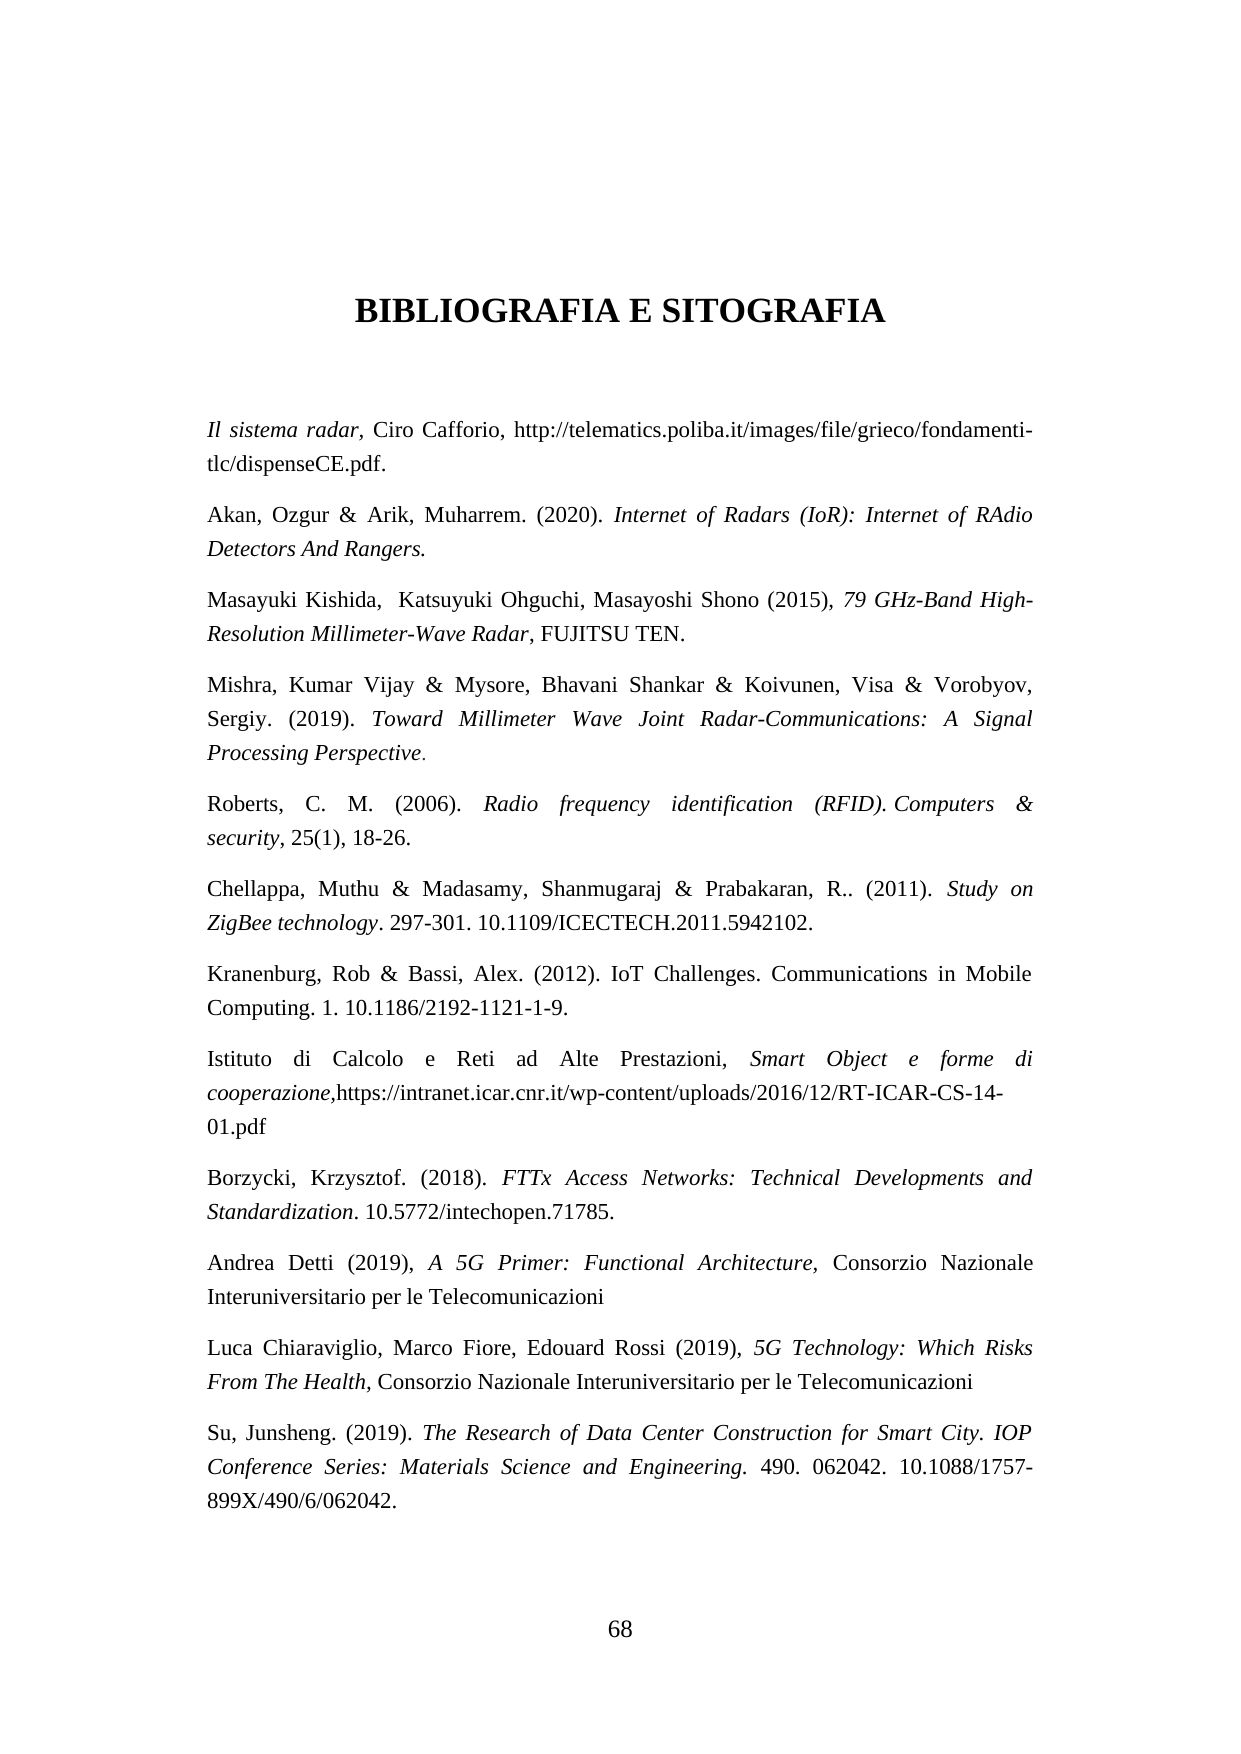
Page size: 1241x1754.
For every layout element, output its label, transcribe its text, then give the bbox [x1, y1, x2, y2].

text Il sistema radar, Ciro Cafforio, http://telematics.poliba.it/images/file/grieco/fondamenti-tlc/dispenseCE.pdf. [207, 416, 1033, 476]
text Mishra, Kumar Vijay & Mysore, Bhavani Shankar & Koivunen, Visa & Vorobyov, Sergiy. (2019). Toward Millimeter Wave Joint Radar-Communications: A Signal Processing Perspective. [207, 671, 1033, 766]
text Chellappa, Muthu & Madasamy, Shanmugaraj & Prabakaran, R.. (2011). Study on ZigBee technology. 297-301. 10.1109/ICECTECH.2011.5942102. [207, 875, 1033, 936]
text Akan, Ozgur & Arik, Muharrem. (2020). Internet of Radars (IoR): Internet of RAdio Detectors And Rangers. [207, 501, 1033, 561]
text Istituto di Calcolo e Reti ad Alte Prestazioni, Smart Object e forme di cooperazione,https://intranet.icar.cnr.it/wp-content/uploads/2016/12/RT-ICAR-CS-14-01.pdf [207, 1045, 1033, 1140]
text Borzycki, Krzysztof. (2018). FTTx Access Networks: Technical Developments and Standardization. 10.5772/intechopen.71785. [207, 1164, 1033, 1225]
subtitle BIBLIOGRAFIA E SITOGRAFIA [207, 290, 1033, 331]
text Masayuki Kishida, Katsuyuki Ohguchi, Masayoshi Shono (2015), 79 GHz-Band High-Resolution Millimeter-Wave Radar, FUJITSU TEN. [207, 586, 1033, 646]
text Roberts, C. M. (2006). Radio frequency identification (RFID). Computers & security, 25(1), 18-26. [207, 790, 1033, 851]
text Andrea Detti (2019), A 5G Primer: Functional Architecture, Consorzio Nazionale Interuniversitario per le Telecomunicazioni [207, 1249, 1033, 1310]
text Su, Junsheng. (2019). The Research of Data Center Construction for Smart City. IOP Conference Series: Materials Science and Engineering. 490. 062042. 10.1088/1757-899X/490/6/062042. [207, 1419, 1033, 1514]
text Luca Chiaraviglio, Marco Fiore, Edouard Rossi (2019), 5G Technology: Which Risks From The Health, Consorzio Nazionale Interuniversitario per le Telecomunicazioni [207, 1334, 1033, 1395]
text Kranenburg, Rob & Bassi, Alex. (2012). IoT Challenges. Communications in Mobile Computing. 1. 10.1186/2192-1121-1-9. [207, 960, 1033, 1021]
